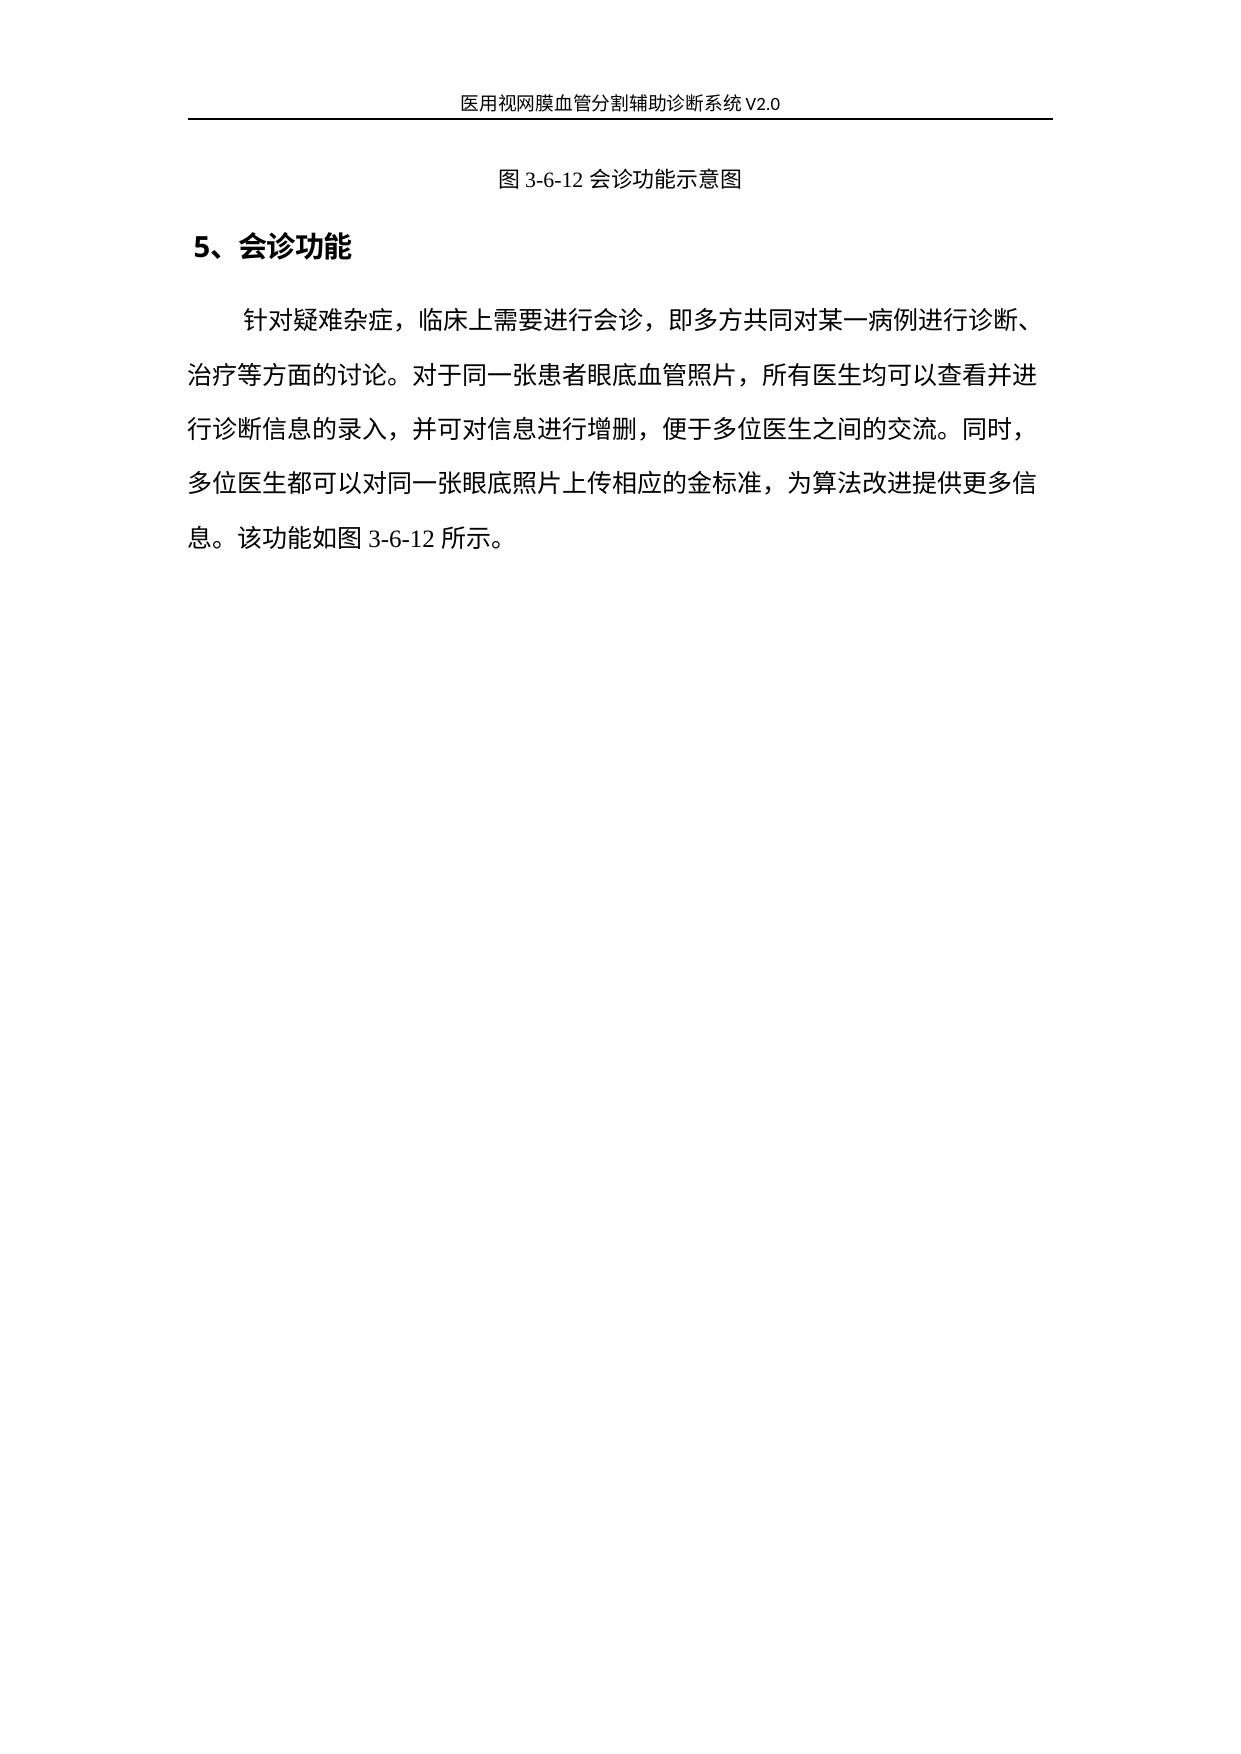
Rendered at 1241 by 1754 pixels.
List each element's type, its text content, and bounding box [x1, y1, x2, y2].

text 针对疑难杂症，临床上需要进行会诊，即多方共同对某一病例进行诊断、治疗等方面的讨论。对于同一张患者眼底血管照片，所有医生均可以查看并进行诊断信息的录入，并可对信息进行增删，便于多位医生之间的交流。同时，多位医生都可以对同一张眼底照片上传相应的金标准，为算法改进提供更多信息。该功能如图 3-6-12 所示。 [187, 301, 1053, 554]
text 5、会诊功能 [187, 224, 1053, 266]
text 图 3-6-12 会诊功能示意图 [187, 162, 1053, 194]
